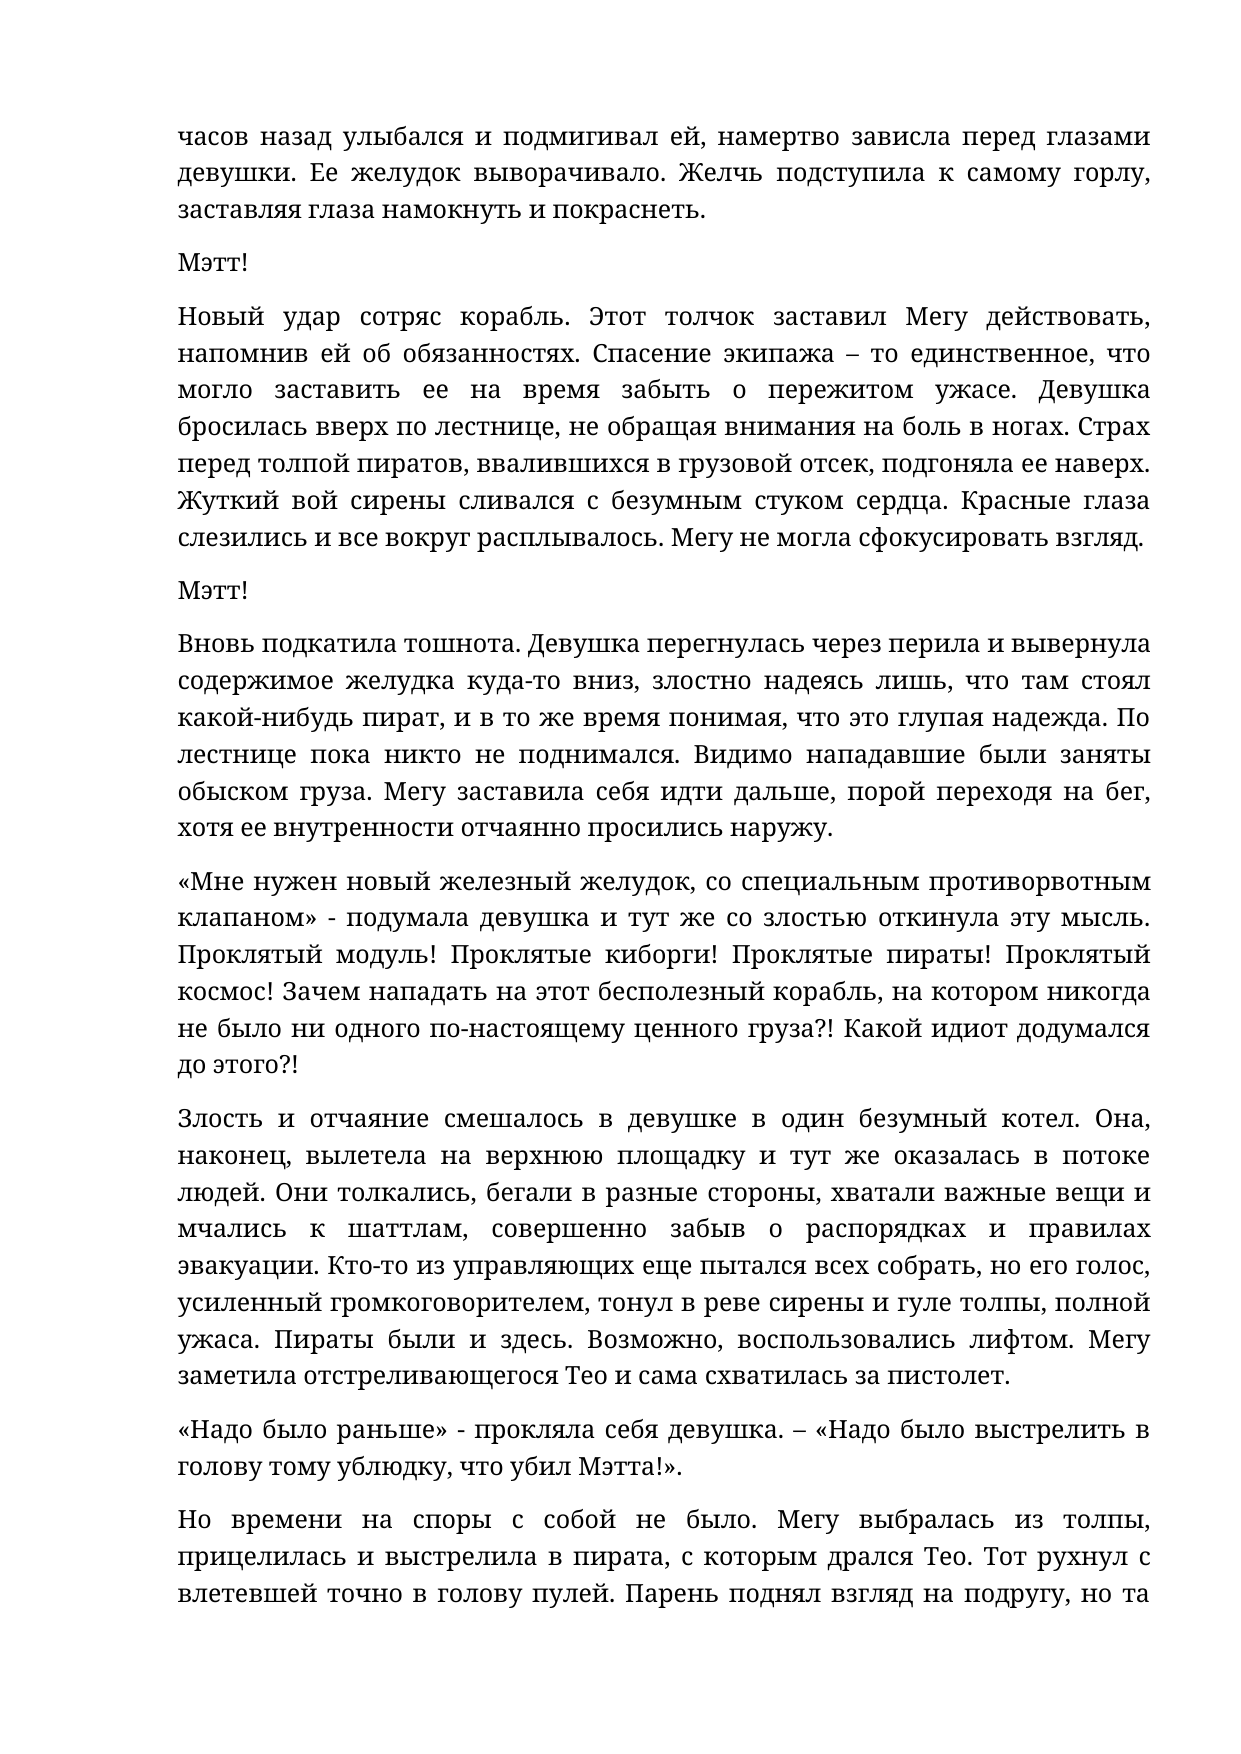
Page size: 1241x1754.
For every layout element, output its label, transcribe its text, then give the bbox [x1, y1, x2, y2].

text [177, 1502, 1152, 1609]
text Злость и отчаяние смешалось в девушке в один безумный котел. Она, наконец, вылетела на верхнюю площадку и тут же оказалась в потоке людей. Они толкались, бегали в разные стороны, хватали важные вещи и мчались к шаттлам, совершенно забыв о распорядках и правилах эвакуации. Кто-то из управляющих еще пытался всех собрать, но его голос, усиленный громкоговорителем, тонул в реве сирены и гуле толпы, полной ужаса. Пираты были и здесь. Возможно, воспользовались лифтом. Мегу заметила отстреливающегося Тео и сама схватилась за пистолет. [177, 1101, 1152, 1392]
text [177, 118, 1152, 226]
text «Мне нужен новый железный желудок, со специальным противорвотным клапаном» - подумала девушка и тут же со злостью откинула эту мысль. Проклятый модуль! Проклятые киборги! Проклятые пираты! Проклятый космос! Зачем нападать на этот бесполезный корабль, на котором никогда не было ни одного по-настоящему ценного груза?! Какой идиот додумался до этого?! [177, 863, 1152, 1081]
text «Надо было раньше» - прокляла себя девушка. – «Надо было выстрелить в голову тому ублюдку, что убил Мэтта!». [177, 1411, 1152, 1482]
text Вновь подкатила тошнота. Девушка перегнулась через перила и вывернула содержимое желудка куда-то вниз, злостно надеясь лишь, что там стоял какой-нибудь пират, и в то же время понимая, что это глупая надежда. По лестнице пока никто не поднимался. Видимо нападавшие были заняты обыском груза. Мегу заставила себя идти дальше, порой переходя на бег, хотя ее внутренности отчаянно просились наружу. [177, 626, 1152, 844]
text Мэтт! [177, 573, 1152, 607]
text Новый удар сотряс корабль. Этот толчок заставил Мегу действовать, напомнив ей об обязанностях. Спасение экипажа – то единственное, что могло заставить ее на время забыть о пережитом ужасе. Девушка бросилась вверх по лестнице, не обращая внимания на боль в ногах. Страх перед толпой пиратов, ввалившихся в грузовой отсек, подгоняла ее наверх. Жуткий вой сирены сливался с безумным стуком сердца. Красные глаза слезились и все вокруг расплывалось. Мегу не могла сфокусировать взгляд. [177, 298, 1152, 553]
text Мэтт! [177, 245, 1152, 279]
